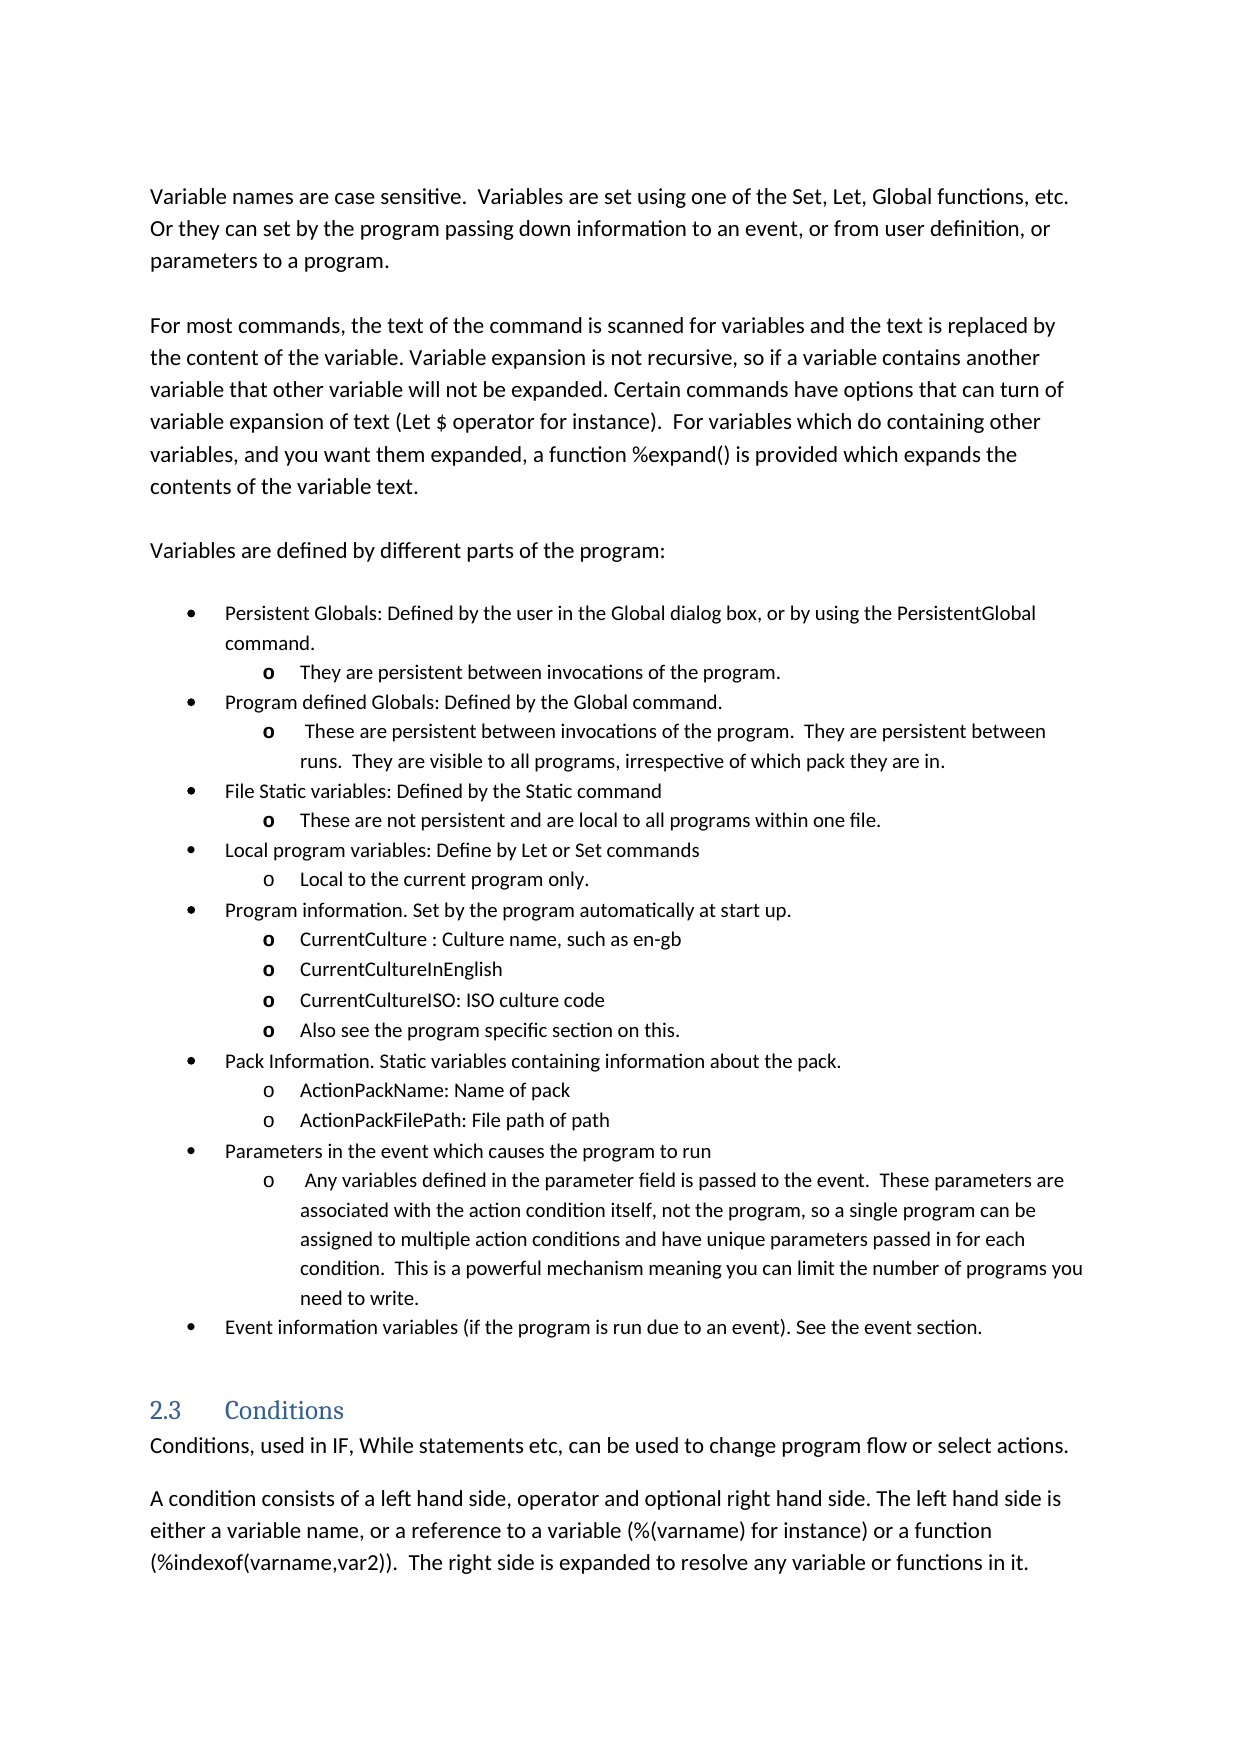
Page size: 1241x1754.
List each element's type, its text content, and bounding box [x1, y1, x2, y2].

list Program defined Globals: Defined by the Global command. [187, 689, 1090, 715]
list Also see the program specific section on this. [262, 1017, 1090, 1044]
list Program information. Set by the program automatically at start up. [187, 897, 1090, 922]
text Variable names are case sensitive. Variables are set using one of the Set, Let, Global functions, etc. Or they can set by the program passing down information to an event, or from user definition, or parameters to a program. [150, 182, 1090, 274]
list Persistent Globals: Defined by the user in the Global dialog box, or by using the PersistentGlobal command. [187, 601, 1090, 655]
list File Static variables: Defined by the Static command [187, 778, 1090, 803]
text For most commands, the text of the command is scanned for variables and the text is replaced by the content of the variable. Variable expansion is not recursive, so if a variable contains another variable that other variable will not be expanded. Certain commands have options that can turn of variable expansion of text (Let $ operator for instance). For variables which do containing other variables, and you want them expanded, a function %expand() is provided which expands the contents of the variable text. [150, 311, 1090, 500]
list CurrentCultureInEnglish [262, 957, 1090, 983]
list Pack Information. Static variables containing information about the pack. [187, 1048, 1090, 1073]
list Local to the current program only. [262, 867, 1090, 893]
subtitle Conditions [150, 1395, 1090, 1426]
list CurrentCultureISO: ISO culture code [262, 987, 1090, 1013]
list ActionPackName: Name of pack [262, 1077, 1090, 1103]
list Parameters in the event which causes the program to run [187, 1138, 1090, 1163]
list These are persistent between invocations of the program. They are persistent between runs. They are visible to all programs, irrespective of which pack they are in. [262, 718, 1090, 774]
list ActionPackFilePath: File path of path [262, 1107, 1090, 1134]
text Conditions, used in IF, While statements etc, can be used to change program flow or select actions. [150, 1431, 1090, 1459]
list Local program variables: Define by Let or Set commands [187, 837, 1090, 863]
text Variables are defined by different parts of the program: [150, 536, 1090, 564]
list Any variables defined in the parameter field is passed to the event. These parameters are associated with the action condition itself, not the program, so a single program can be assigned to multiple action conditions and have unique parameters passed in for each condition. This is a powerful mechanism meaning you can limit the number of programs you need to write. [262, 1167, 1090, 1310]
text A condition consists of a left hand side, operator and optional right hand side. The left hand side is either a variable name, or a reference to a variable (%(varname) for instance) or a function (%indexof(varname,var2)). The right side is expanded to resolve any variable or functions in it. [150, 1484, 1090, 1576]
list Event information variables (if the program is run due to an event). See the event section. [187, 1314, 1090, 1339]
list CurrentCulture : Culture name, such as en-gb [262, 926, 1090, 953]
list These are not persistent and are local to all programs within one file. [262, 807, 1090, 833]
list They are persistent between invocations of the program. [262, 659, 1090, 685]
